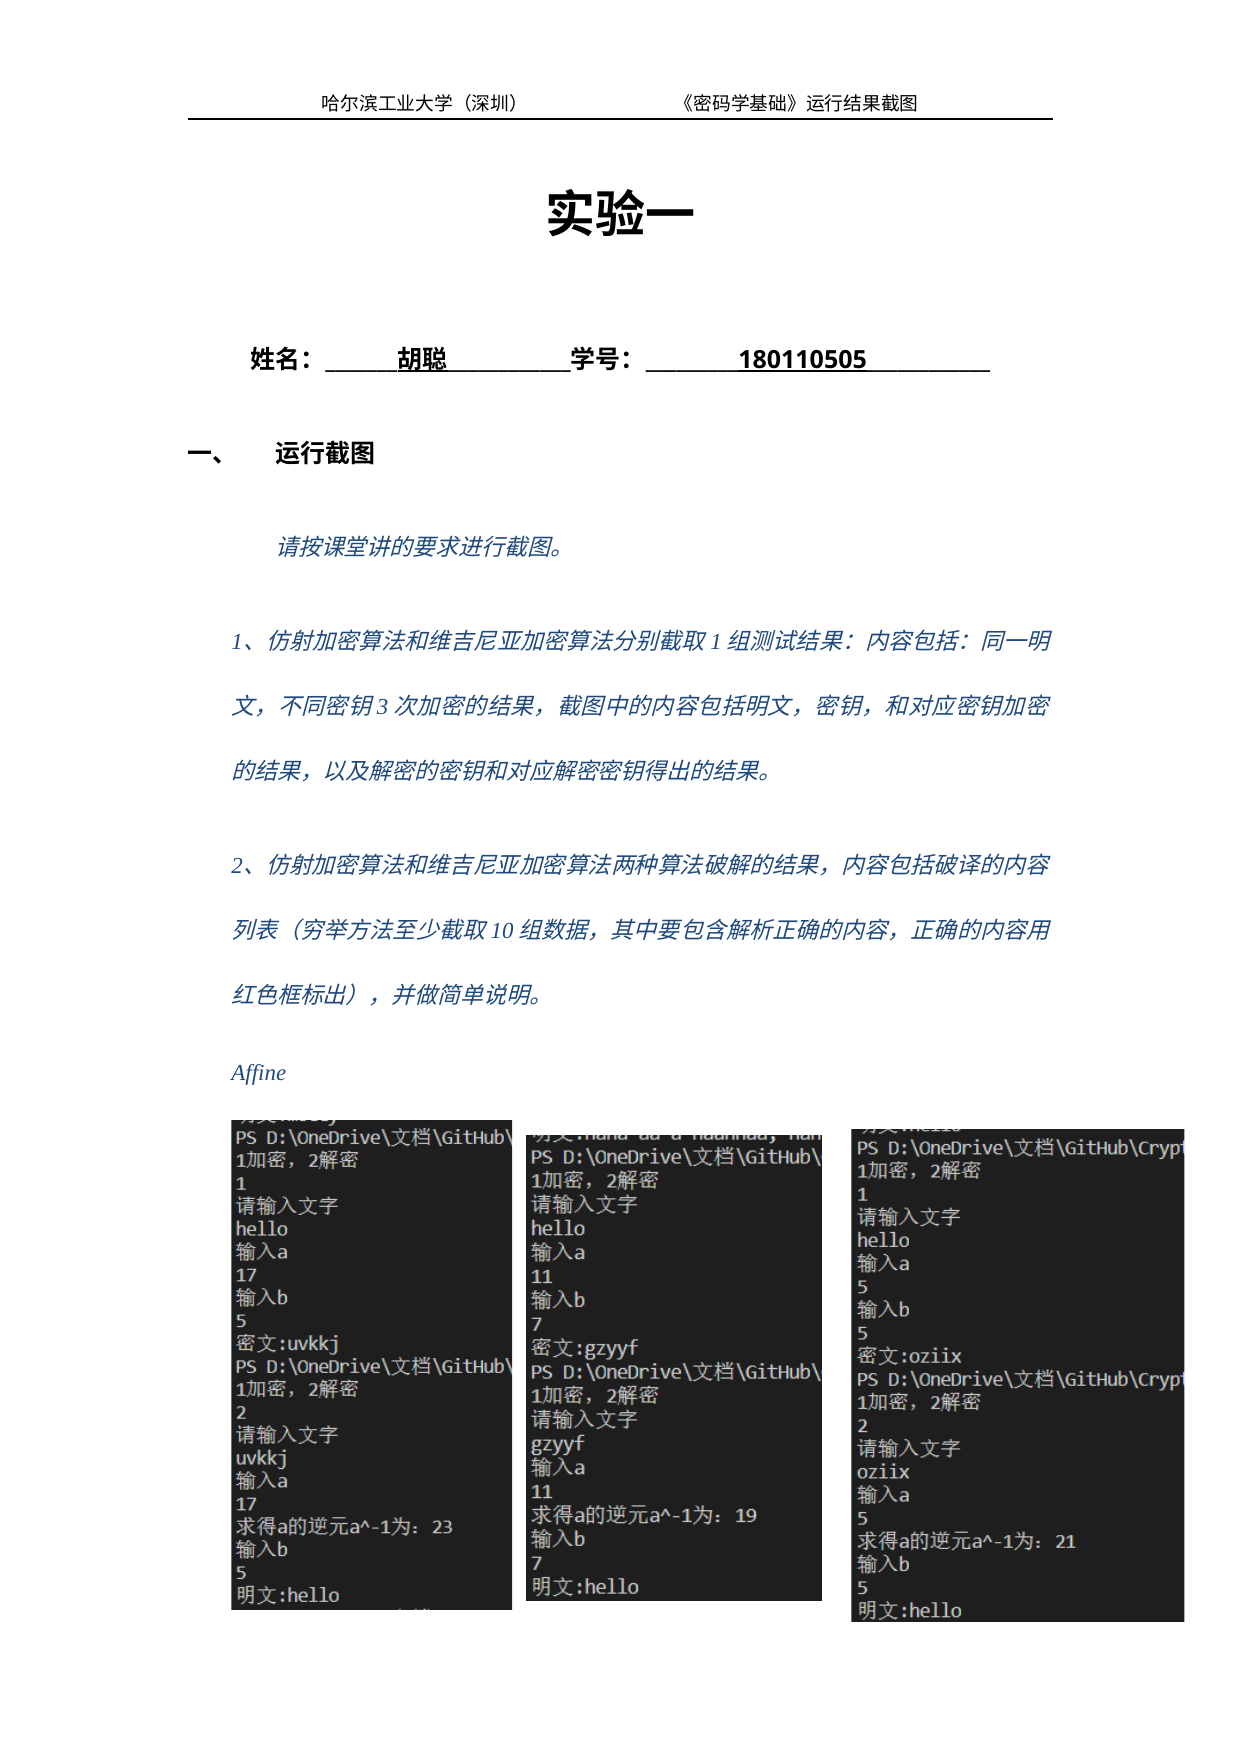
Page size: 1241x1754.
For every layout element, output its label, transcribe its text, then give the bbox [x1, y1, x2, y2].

text 实验一 [187, 162, 1053, 259]
list 请按课堂讲的要求进行截图。 [231, 513, 1053, 578]
list 运行截图 [187, 419, 1053, 484]
list 1、仿射加密算法和维吉尼亚加密算法分别截取1组测试结果：内容包括：同一明文，不同密钥3次加密的结果，截图中的内容包括明文，密钥，和对应密钥加密的结果，以及解密的密钥和对应解密密钥得出的结果。 [231, 607, 1053, 802]
picture [850, 1129, 1185, 1620]
picture [526, 1135, 822, 1601]
picture [231, 1120, 513, 1610]
list 2、仿射加密算法和维吉尼亚加密算法两种算法破解的结果，内容包括破译的内容列表（穷举方法至少截取10组数据，其中要包含解析正确的内容，正确的内容用红色框标出），并做简单说明。 [231, 831, 1053, 1026]
list Affine [231, 1056, 1053, 1088]
text 姓名：_______胡聪____________学号：_________180110505____________ [187, 325, 1053, 390]
